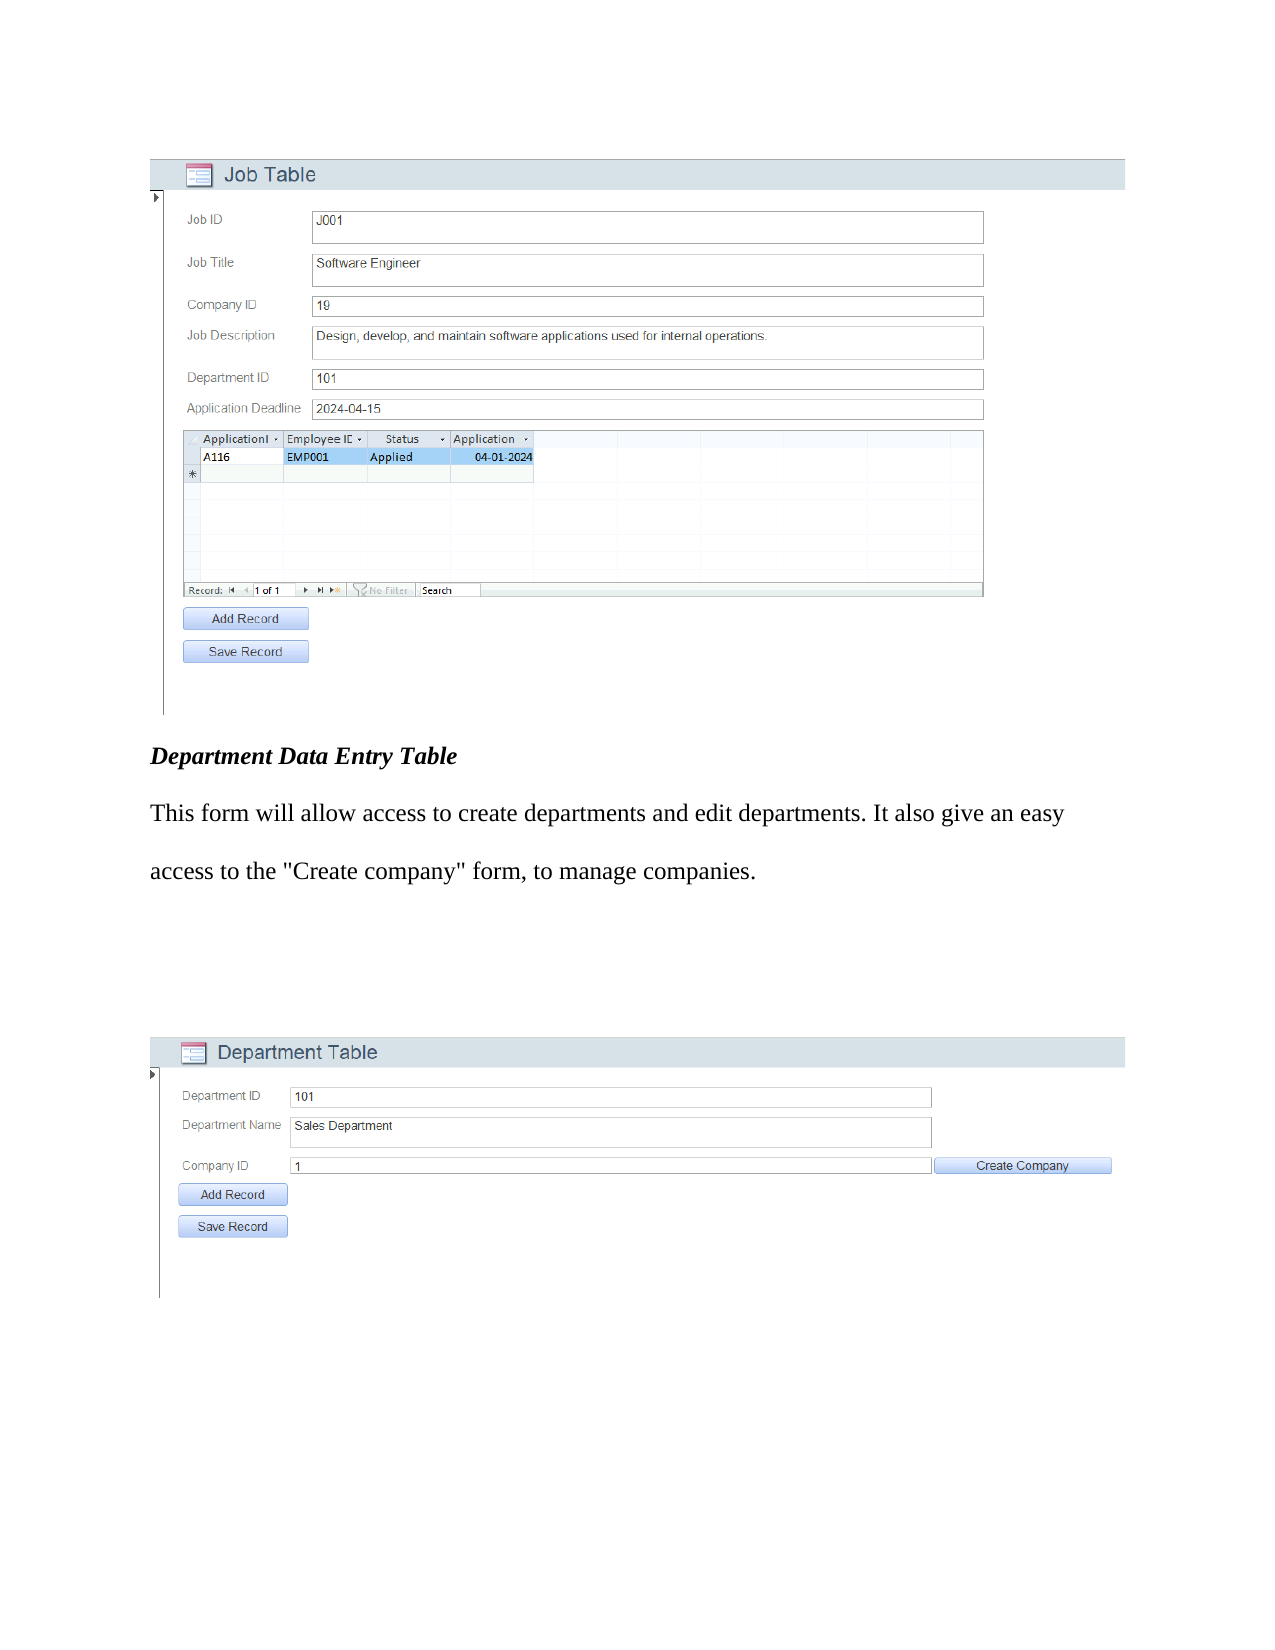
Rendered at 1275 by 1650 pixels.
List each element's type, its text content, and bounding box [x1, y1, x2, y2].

picture [150, 1028, 1125, 1298]
picture [150, 150, 1125, 715]
text Department Data Entry Table [150, 741, 1125, 770]
text This form will allow access to create departments and edit departments. It also give an easy access to the "Create company" form, to manage companies. [150, 798, 1125, 885]
